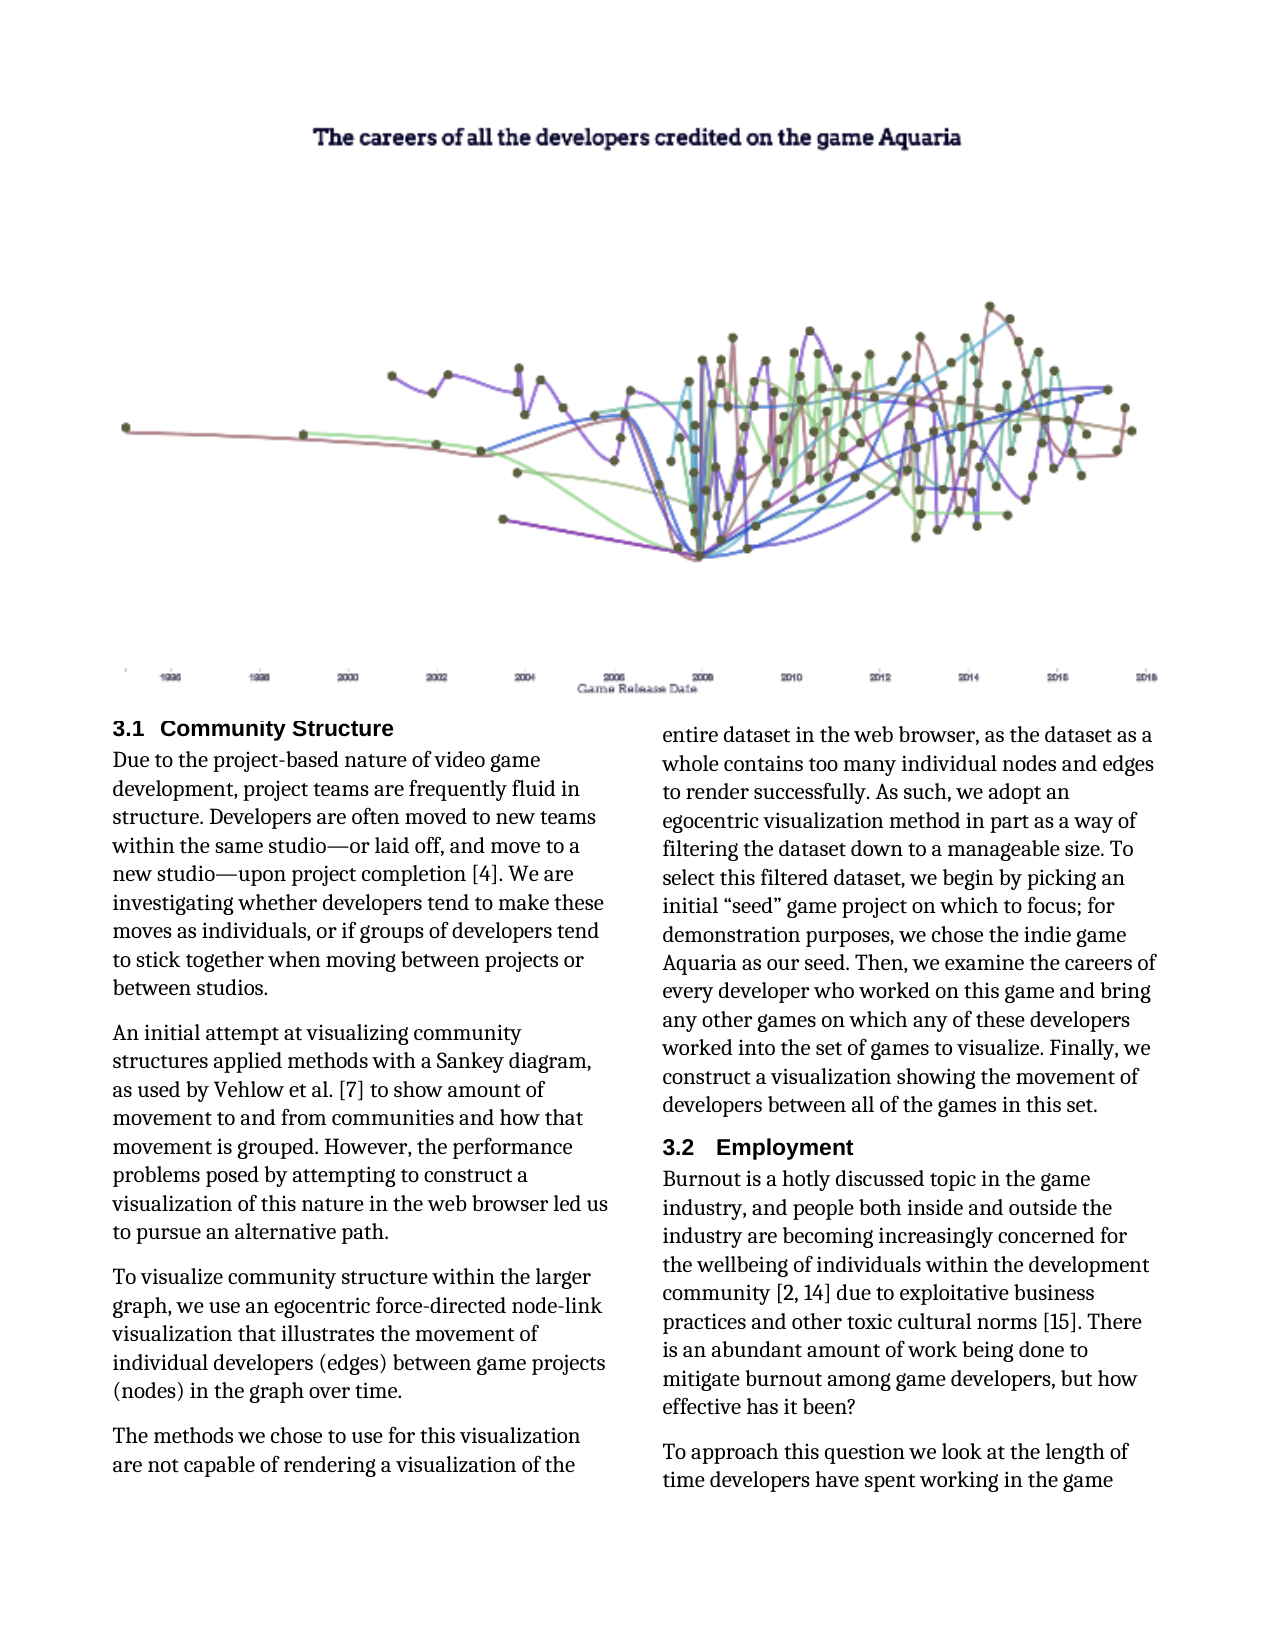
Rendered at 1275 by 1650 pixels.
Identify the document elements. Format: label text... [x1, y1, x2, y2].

subtitle Community Structure [112, 721, 613, 741]
text Burnout is a hotly discussed topic in the game industry, and people both inside and outside the industry are becoming increasingly concerned for the wellbeing of individuals within the development community [2, 14] due to exploitative business practices and other toxic cultural norms [15]. There is an abundant amount of work being done to mitigate burnout among game developers, but how effective has it been? [662, 1166, 1162, 1420]
text An initial attempt at visualizing community structures applied methods with a Sankey diagram, as used by Vehlow et al. [7] to show amount of movement to and from communities and how that movement is grouped. However, the performance problems posed by attempting to construct a visualization of this nature in the web browser led us to pursue an alternative path. [112, 1020, 613, 1245]
picture [0, 112, 1275, 721]
text To visualize community structure within the larger graph, we use an egocentric force-directed node-link visualization that illustrates the movement of individual developers (edges) between game projects (nodes) in the graph over time. [112, 1264, 613, 1404]
text Due to the project-based nature of video game development, project teams are frequently fluid in structure. Developers are often moved to new teams within the same studio—or laid off, and move to a new studio—upon project completion [4]. We are investigating whether developers tend to make these moves as individuals, or if groups of developers tend to stick together when moving between projects or between studios. [112, 747, 613, 1001]
subtitle Employment [662, 1139, 1162, 1160]
text The methods we chose to use for this visualization are not capable of rendering a visualization of the entire dataset in the web browser, as the dataset as a whole contains too many individual nodes and edges to render successfully. As such, we adopt an egocentric visualization method in part as a way of filtering the dataset down to a manageable size. To select this filtered dataset, we begin by picking an initial “seed” game project on which to focus; for demonstration purposes, we chose the indie game Aquaria as our seed. Then, we examine the careers of every developer who worked on this game and bring any other games on which any of these developers worked into the set of games to visualize. Finally, we construct a visualization showing the movement of developers between all of the games in this set. [662, 721, 1162, 1118]
